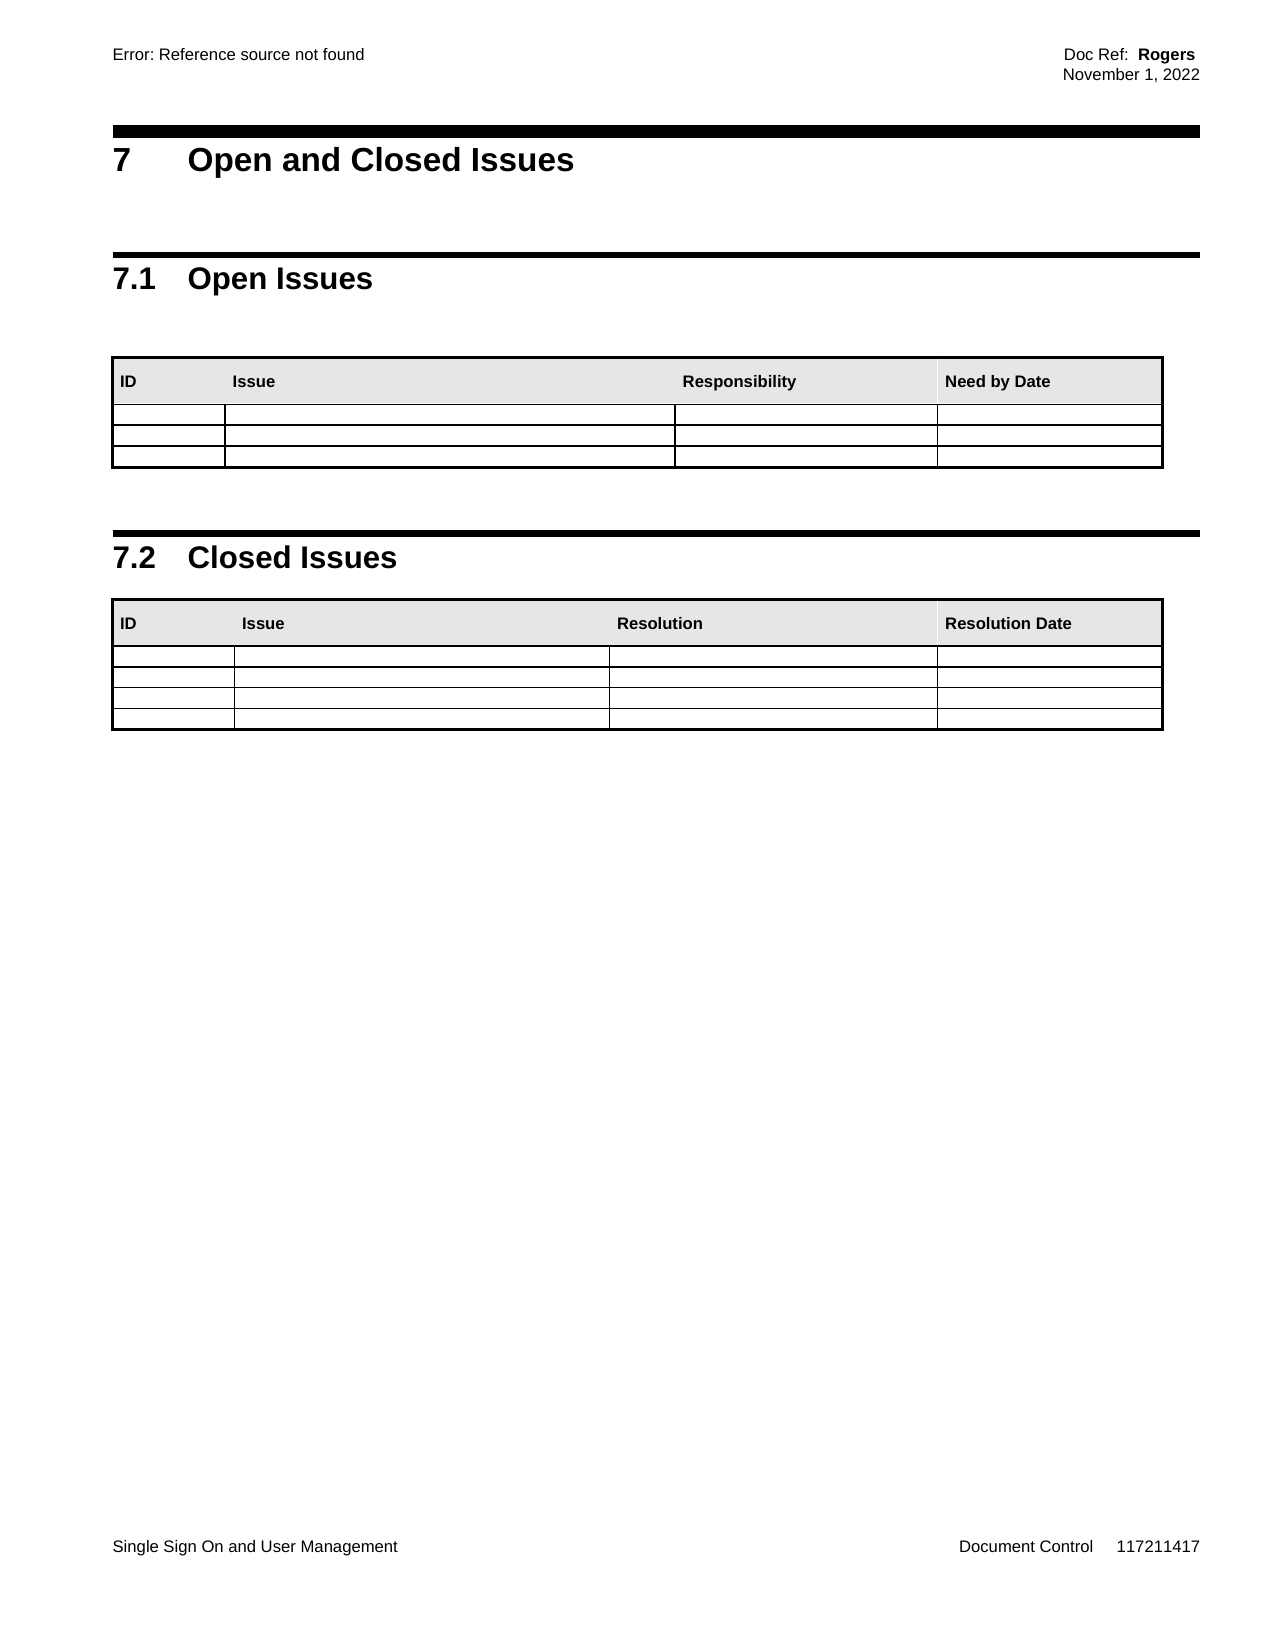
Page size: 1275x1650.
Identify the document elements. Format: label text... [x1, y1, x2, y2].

table_cell [676, 426, 937, 445]
table_cell [114, 709, 234, 728]
table_cell [226, 405, 674, 424]
table_cell [938, 647, 1161, 666]
table_header ID [114, 601, 234, 645]
table_header Need by Date [938, 359, 1161, 403]
table_cell [114, 447, 224, 466]
table_cell [235, 709, 609, 728]
table_cell [938, 688, 1161, 708]
table_header Resolution Date [938, 601, 1161, 645]
table_cell [226, 426, 674, 445]
subtitle Open Issues [112, 253, 1200, 296]
table_cell [114, 426, 224, 445]
table_header Responsibility [675, 359, 937, 403]
table_cell [226, 447, 674, 466]
table_cell [676, 405, 937, 424]
table_cell [610, 668, 937, 687]
table_cell [610, 647, 937, 666]
table_cell [235, 688, 609, 708]
table_cell [676, 447, 937, 466]
table_cell [235, 668, 609, 687]
table_cell [938, 405, 1161, 424]
table_header ID [114, 359, 225, 403]
table_cell [114, 405, 224, 424]
table_cell [235, 647, 609, 666]
subtitle Open and Closed Issues [112, 126, 1200, 178]
table_cell [114, 647, 234, 666]
table_cell [114, 668, 234, 687]
table_header Issue [234, 601, 609, 645]
table_cell [610, 709, 937, 728]
table_header Issue [225, 359, 675, 403]
table_cell [610, 688, 937, 708]
table_header Resolution [609, 601, 937, 645]
table_cell [938, 709, 1161, 728]
table_cell [938, 668, 1161, 687]
table_cell [114, 688, 234, 708]
subtitle Closed Issues [112, 531, 1200, 574]
table_cell [938, 447, 1161, 466]
table_cell [938, 426, 1161, 445]
